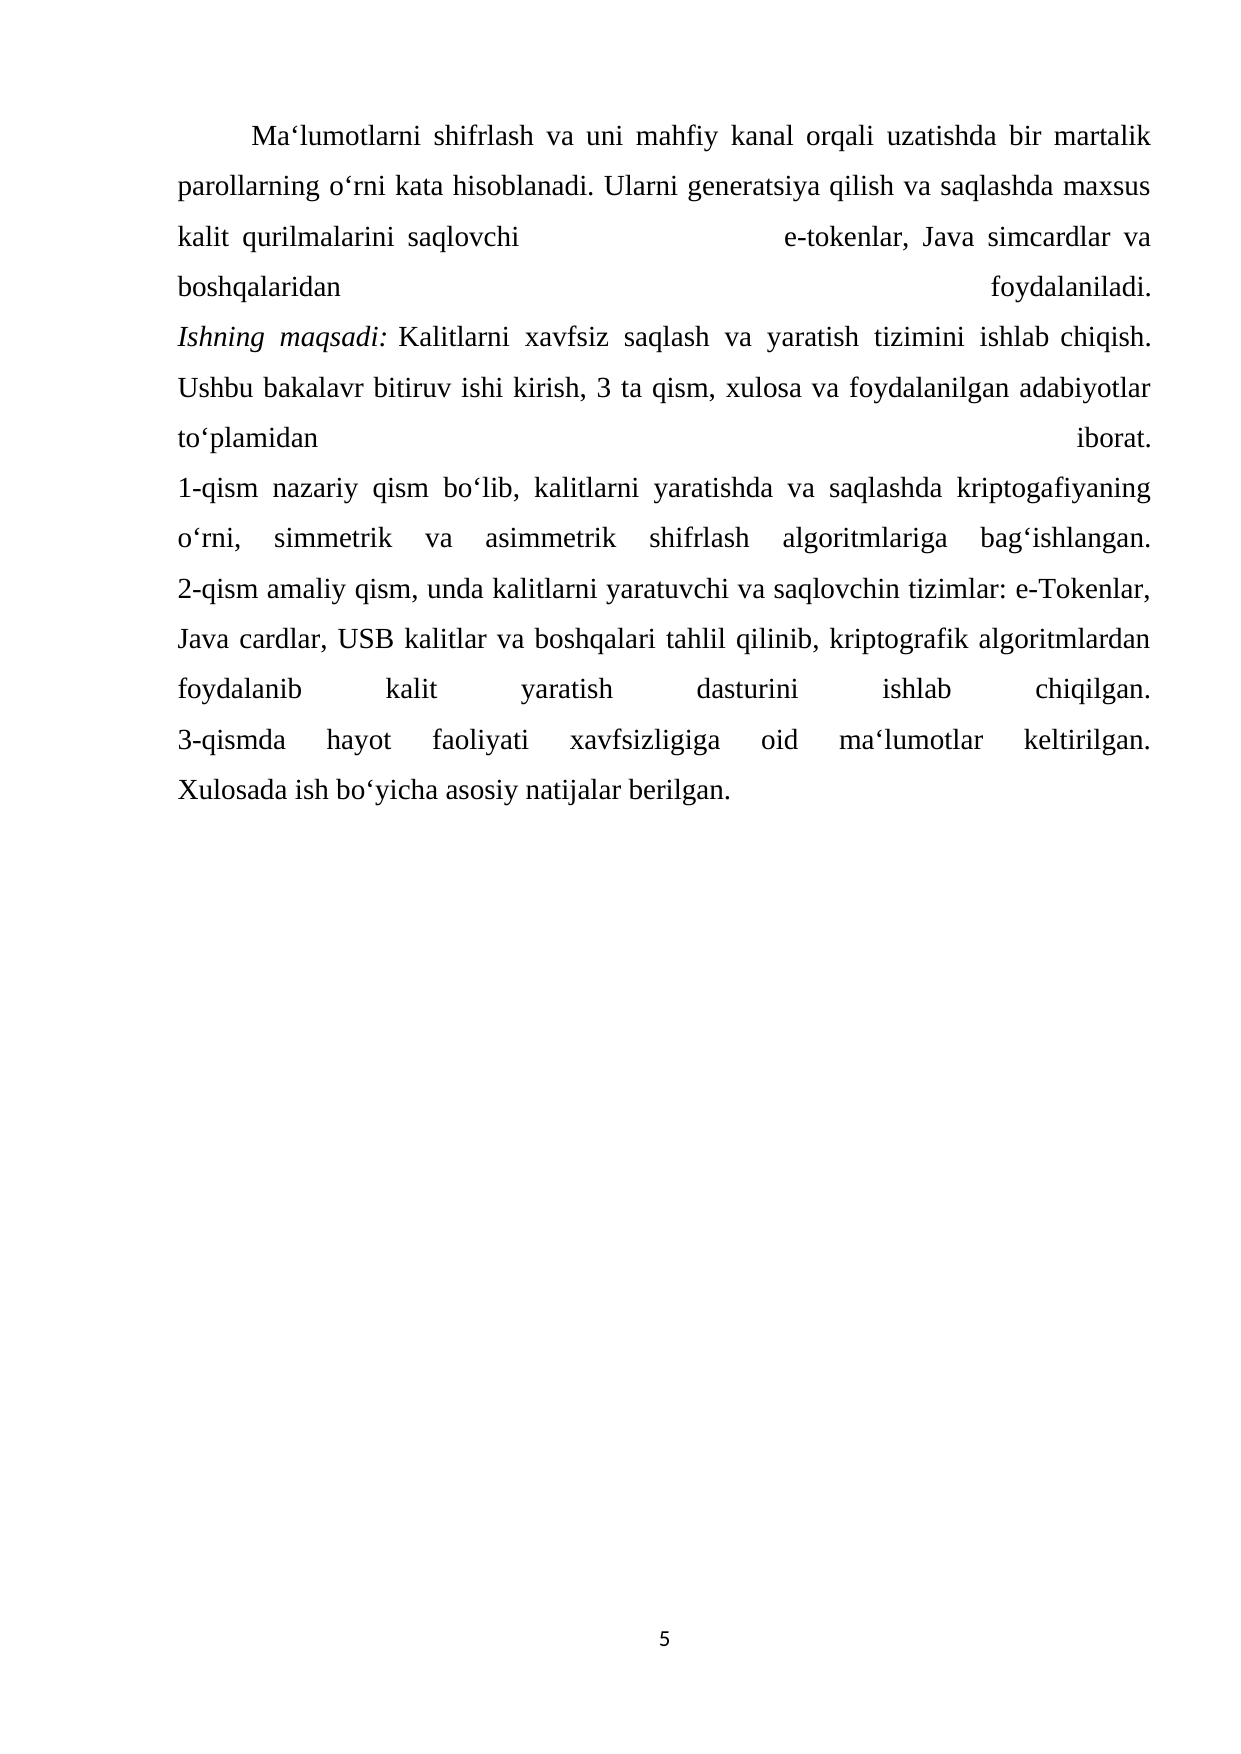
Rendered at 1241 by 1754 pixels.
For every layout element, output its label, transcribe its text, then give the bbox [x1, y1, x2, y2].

text Ma‘lumotlarni shifrlash va uni mahfiy kanal orqali uzatishda bir martalik parollarning o‘rni kata hisoblanadi. Ularni generatsiya qilish va saqlashda maxsus kalit qurilmalarini saqlovchi e-tokenlar, Java simcardlar va boshqalaridan foydalaniladi. Ishning maqsadi: Kalitlarni xavfsiz saqlash va yaratish tizimini ishlab chiqish. Ushbu bakalavr bitiruv ishi kirish, 3 ta qism, xulosa va foydalanilgan adabiyotlar to‘plamidan iborat. 1-qism nazariy qism bo‘lib, kalitlarni yaratishda va saqlashda kriptogafiyaning o‘rni, simmetrik va asimmetrik shifrlash algoritmlariga bag‘ishlangan. 2-qism amaliy qism, unda kalitlarni yaratuvchi va saqlovchin tizimlar: e-Tokenlar, Java cardlar, USB kalitlar va boshqalari tahlil qilinib, kriptografik algoritmlardan foydalanib kalit yaratish dasturini ishlab chiqilgan. 3-qismda hayot faoliyati xavfsizligiga oid ma‘lumotlar keltirilgan. Xulosada ish bo‘yicha asosiy natijalar berilgan. [177, 118, 1152, 806]
